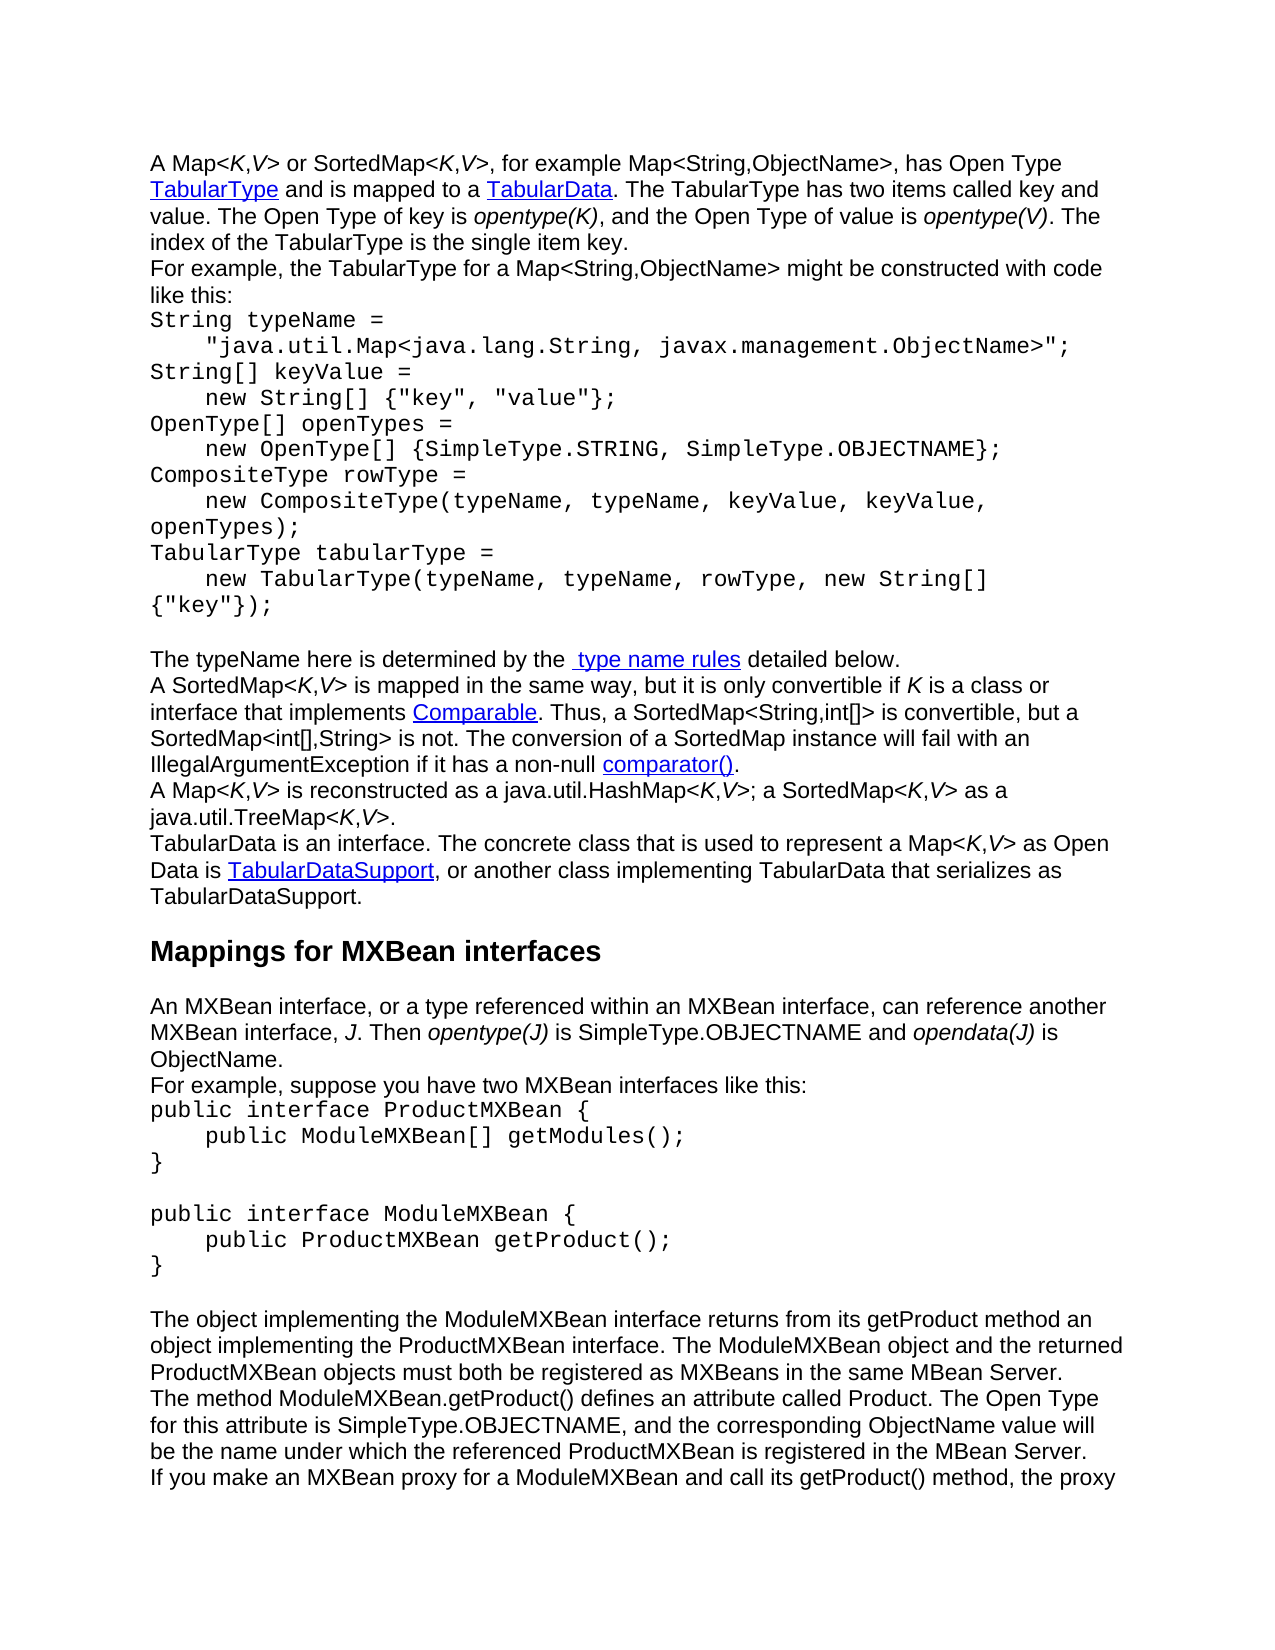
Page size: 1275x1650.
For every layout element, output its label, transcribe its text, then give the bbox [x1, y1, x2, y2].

text For example, suppose you have two MXBean interfaces like this: [150, 1072, 1125, 1098]
subtitle Mappings for MXBean interfaces [150, 934, 1125, 968]
text The method ModuleMXBean.getProduct() defines an attribute called Product. The Open Type for this attribute is SimpleType.OBJECTNAME, and the corresponding ObjectName value will be the name under which the referenced ProductMXBean is registered in the MBean Server. [150, 1385, 1125, 1464]
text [150, 1464, 1125, 1491]
text A SortedMap<K,V> is mapped in the same way, but it is only convertible if K is a class or interface that implements Comparable. Thus, a SortedMap<String,int[]> is convertible, but a SortedMap<int[],String> is not. The conversion of a SortedMap instance will fail with an IllegalArgumentException if it has a non-null comparator(). [150, 672, 1125, 777]
text The typeName here is determined by the type name rules detailed below. [150, 646, 1125, 672]
text TabularData is an interface. The concrete class that is used to represent a Map<K,V> as Open Data is TabularDataSupport, or another class implementing TabularData that serializes as TabularDataSupport. [150, 830, 1125, 909]
text The object implementing the ModuleMXBean interface returns from its getProduct method an object implementing the ProductMXBean interface. The ModuleMXBean object and the returned ProductMXBean objects must both be registered as MXBeans in the same MBean Server. [150, 1306, 1125, 1385]
text A Map<K,V> is reconstructed as a java.util.HashMap<K,V>; a SortedMap<K,V> as a java.util.TreeMap<K,V>. [150, 777, 1125, 830]
text An MXBean interface, or a type referenced within an MXBean interface, can reference another MXBean interface, J. Then opentype(J) is SimpleType.OBJECTNAME and opendata(J) is ObjectName. [150, 993, 1125, 1072]
text String typeName = "java.util.Map<java.lang.String, javax.management.ObjectName>"; String[] keyValue = new String[] {"key", "value"}; OpenType[] openTypes = new OpenType[] {SimpleType.STRING, SimpleType.OBJECTNAME}; CompositeType rowType = new CompositeType(typeName, typeName, keyValue, keyValue, openTypes); TabularType tabularType = new TabularType(typeName, typeName, rowType, new String[] {"key"}); [150, 308, 1125, 646]
text public interface ProductMXBean { public ModuleMXBean[] getModules(); } public interface ModuleMXBean { public ProductMXBean getProduct(); } [150, 1098, 1125, 1306]
text For example, the TabularType for a Map<String,ObjectName> might be constructed with code like this: [150, 255, 1125, 308]
text A Map<K,V> or SortedMap<K,V>, for example Map<String,ObjectName>, has Open Type TabularType and is mapped to a TabularData. The TabularType has two items called key and value. The Open Type of key is opentype(K), and the Open Type of value is opentype(V). The index of the TabularType is the single item key. [150, 150, 1125, 255]
